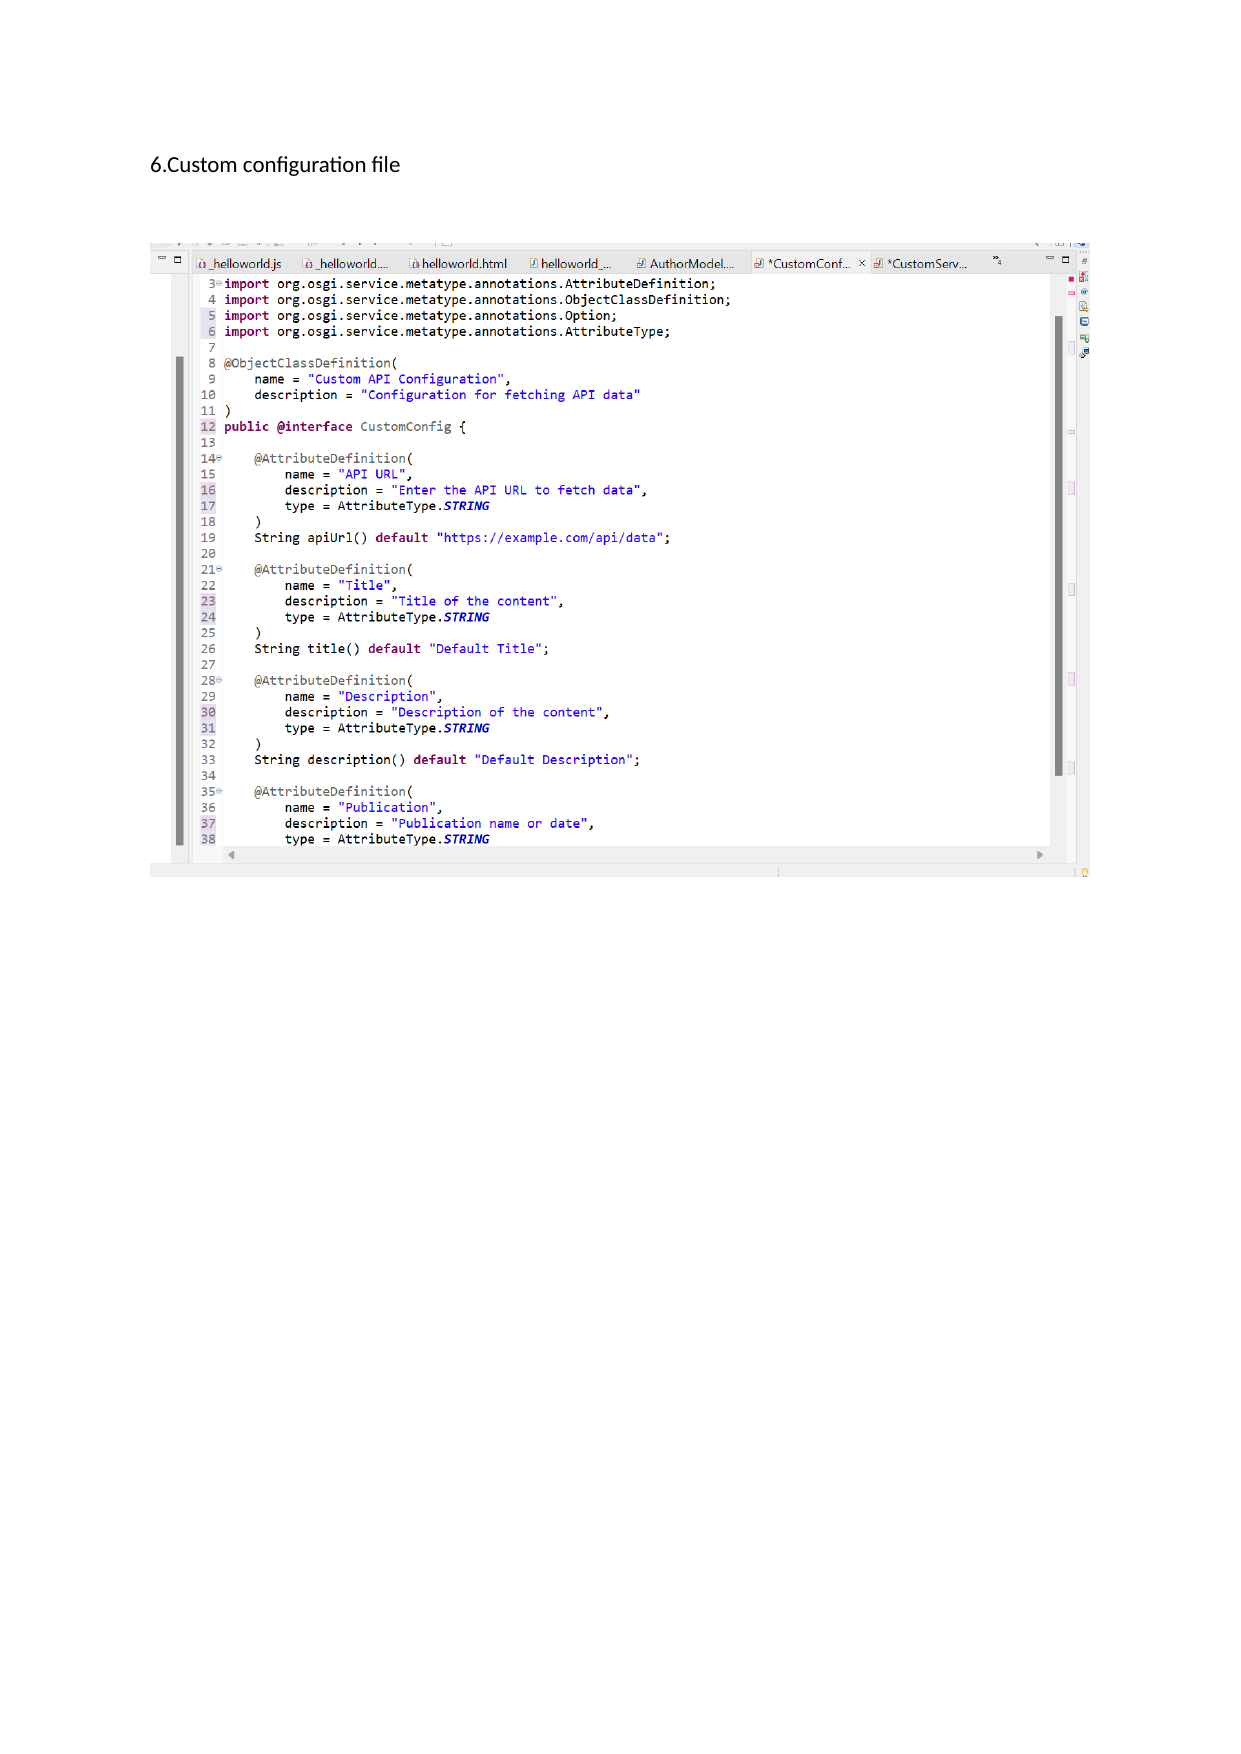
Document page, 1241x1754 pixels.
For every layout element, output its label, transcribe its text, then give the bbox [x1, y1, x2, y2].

picture [150, 243, 1091, 877]
text 6.Custom configuration file [150, 150, 1090, 178]
